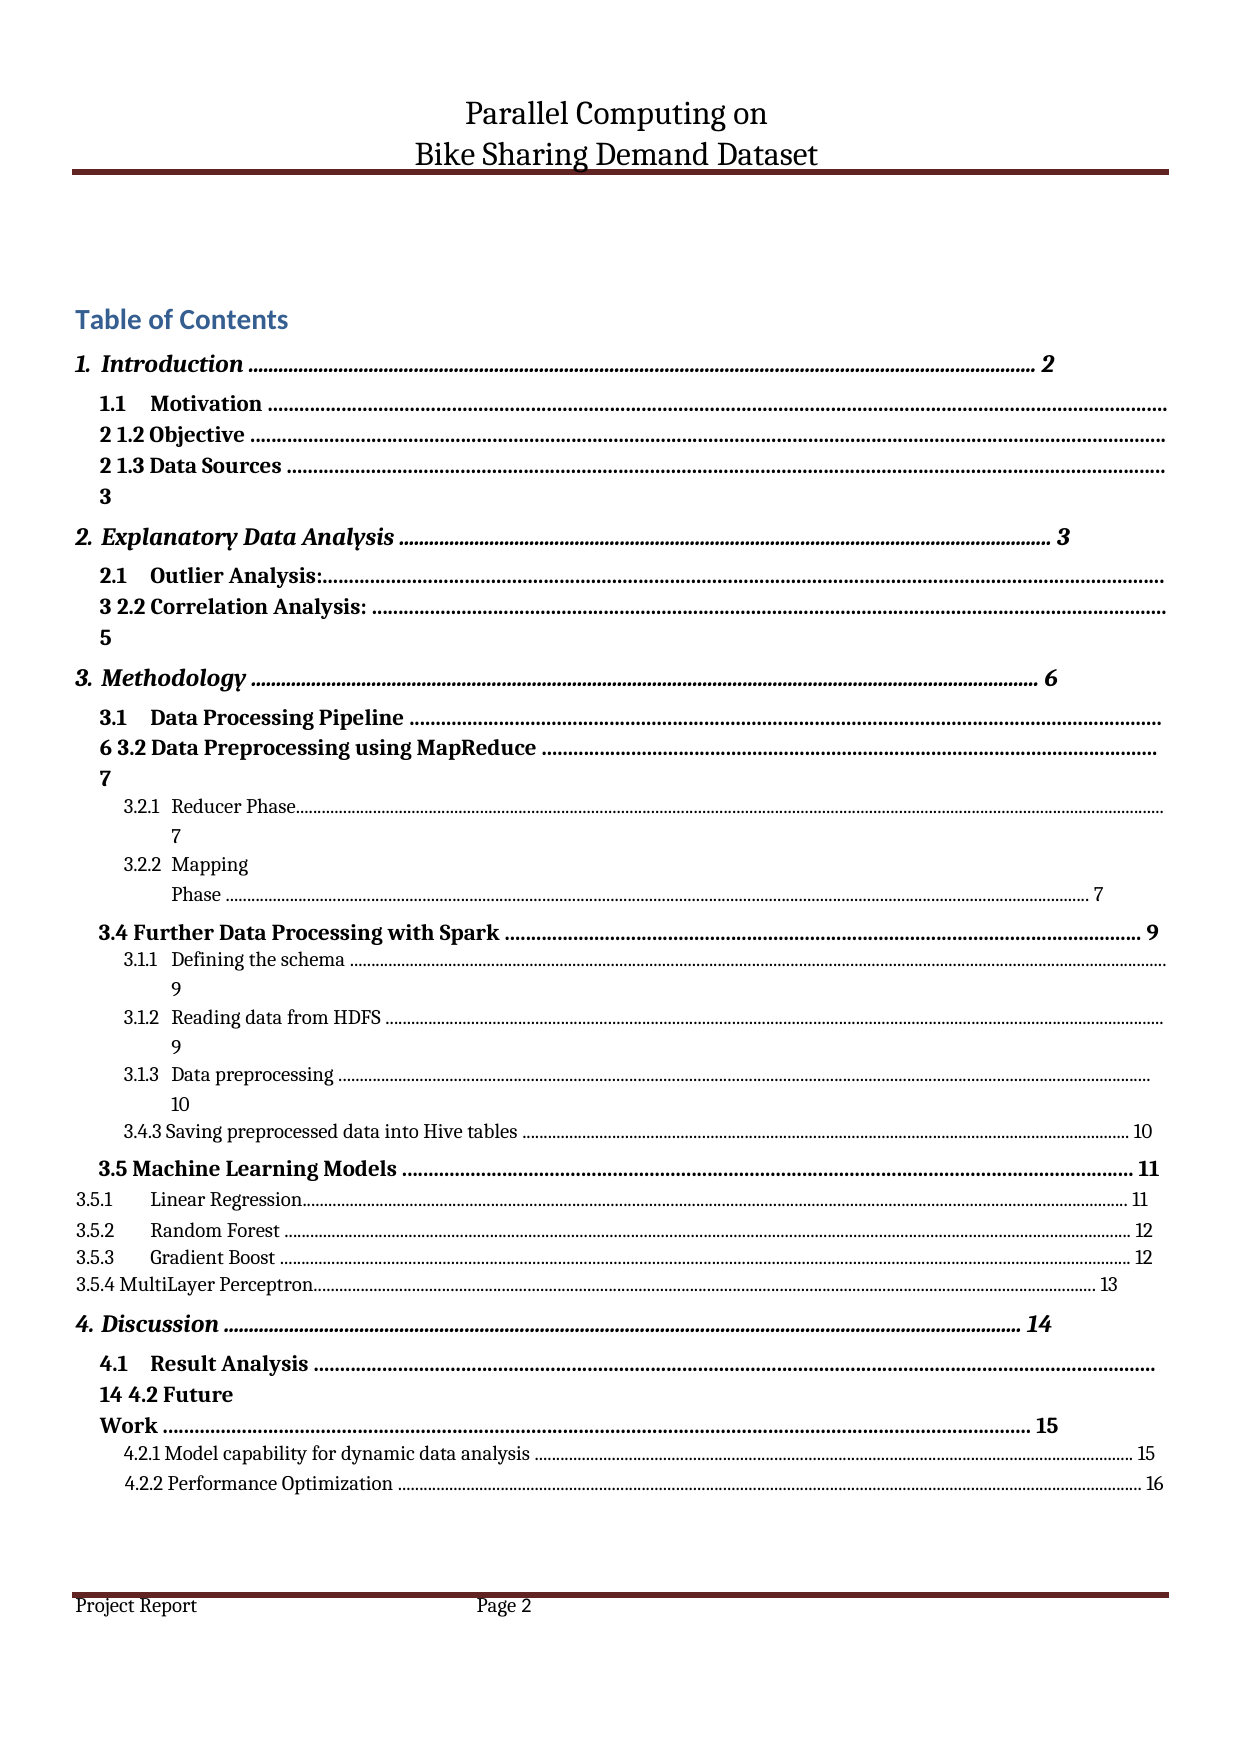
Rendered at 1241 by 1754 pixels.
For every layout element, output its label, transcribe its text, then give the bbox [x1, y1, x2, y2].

text 4.2.1 Model capability for dynamic data analysis ............................................................................................................................................ 15 4.2.2 Performance Optimization .............................................................................................................................................................................. 16 [123, 1442, 1172, 1497]
list Result Analysis ................................................................................................................................................................ 14 4.2 Future Work ..................................................................................................................................................................... 15 [99, 1351, 1172, 1439]
list Data Processing Pipeline ............................................................................................................................................... 6 3.2 Data Preprocessing using MapReduce ..................................................................................................................... 7 [99, 704, 1172, 793]
list Motivation ........................................................................................................................................................................... 2 1.2 Objective .............................................................................................................................................................................. 2 1.3 Data Sources ....................................................................................................................................................................... 3 [99, 391, 1172, 511]
list Explanatory Data Analysis .................................................................................................................................. 3 [75, 522, 1172, 551]
list Random Forest ...................................................................................................................................................................................................... 12 [76, 1215, 1172, 1244]
list Reading data from HDFS ...................................................................................................................................................................................... 9 [123, 1005, 1172, 1060]
list Discussion ............................................................................................................................................................... 14 [75, 1310, 1172, 1339]
text 3.5 Machine Learning Models ........................................................................................................................................... 11 [98, 1155, 1172, 1182]
list Outlier Analysis:................................................................................................................................................................ 3 2.2 Correlation Analysis: ....................................................................................................................................................... 5 [99, 563, 1172, 652]
list Mapping Phase .......................................................................................................................................................................................................... 7 [123, 852, 1172, 907]
list Linear Regression................................................................................................................................................................................................. 11 [76, 1184, 1172, 1213]
list Gradient Boost ....................................................................................................................................................................................................... 12 3.5.4 MultiLayer Perceptron....................................................................................................................................................................................... 13 [76, 1246, 1172, 1297]
list Introduction ............................................................................................................................................................. 2 [75, 350, 1172, 379]
text 3.4.3 Saving preprocessed data into Hive tables .............................................................................................................................................. 10 [123, 1120, 1172, 1144]
list Methodology ............................................................................................................................................................. 6 [75, 664, 1172, 692]
text 3.4 Further Data Processing with Spark ......................................................................................................................... 9 [98, 919, 1172, 946]
list Data preprocessing .............................................................................................................................................................................................. 10 [123, 1063, 1172, 1118]
list Defining the schema ............................................................................................................................................................................................... 9 [123, 948, 1172, 1003]
list Reducer Phase........................................................................................................................................................................................................... 7 [123, 795, 1172, 850]
text Table of Contents [75, 301, 1172, 337]
